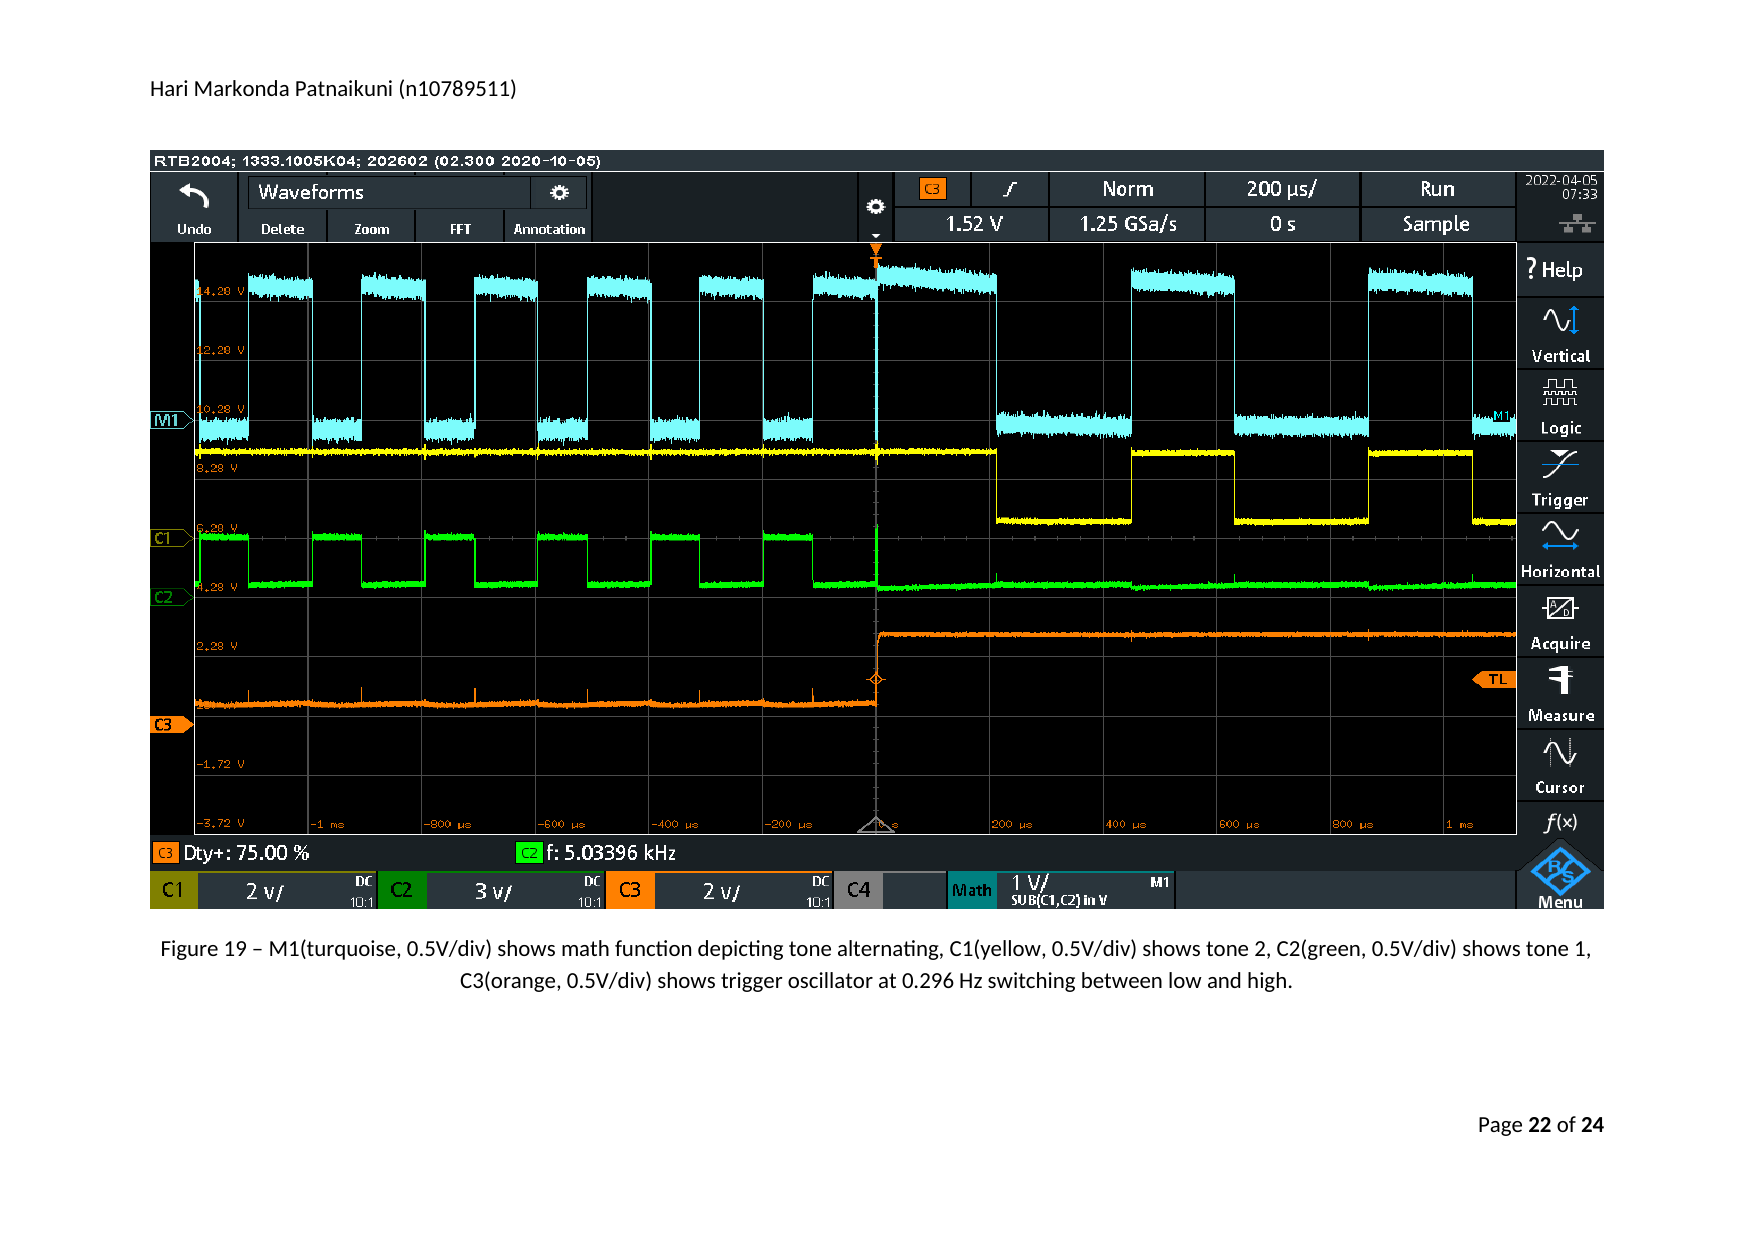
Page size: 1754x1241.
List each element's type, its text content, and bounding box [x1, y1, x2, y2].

text Figure 19 – M1(turquoise, 0.5V/div) shows math function depicting tone alternating, C1(yellow, 0.5V/div) shows tone 2, C2(green, 0.5V/div) shows tone 1, C3(orange, 0.5V/div) shows trigger oscillator at 0.296 Hz switching between low and high. [150, 934, 1604, 994]
picture [150, 150, 1604, 909]
